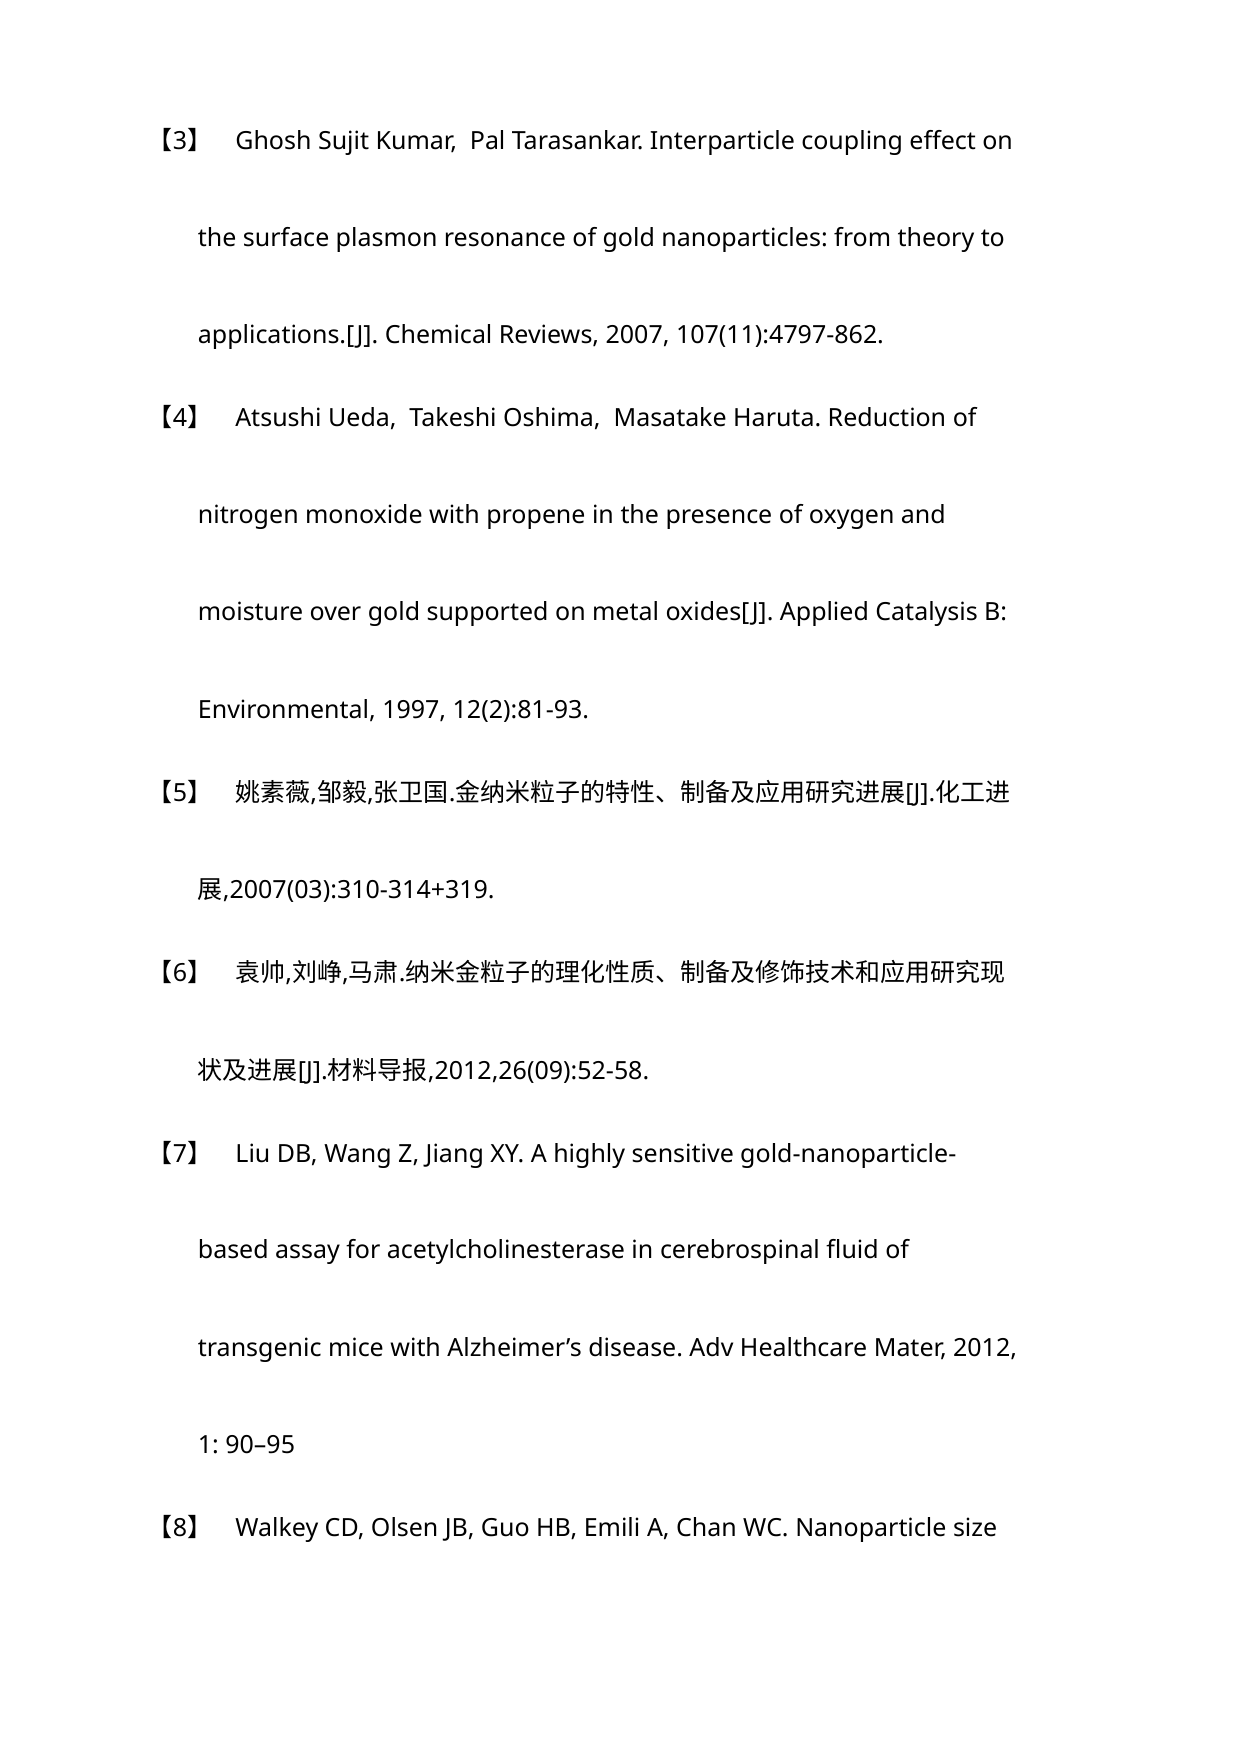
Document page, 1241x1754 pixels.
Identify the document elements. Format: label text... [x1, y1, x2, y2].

list Liu DB, Wang Z, Jiang XY. A highly sensitive gold-nanoparticle-based assay for acetylcholinesterase in cerebrospinal fluid of transgenic mice with Alzheimer’s disease. Adv Healthcare Mater, 2012, 1: 90–95 [148, 1119, 1019, 1477]
list 袁帅,刘峥,马肃.纳米金粒子的理化性质、制备及修饰技术和应用研究现状及进展[J].材料导报,2012,26(09):52-58. [148, 938, 1019, 1101]
list Ghosh Sujit Kumar, Pal Tarasankar. Interparticle coupling effect on the surface plasmon resonance of gold nanoparticles: from theory to applications.[J]. Chemical Reviews, 2007, 107(11):4797-862. [148, 106, 1019, 366]
list 姚素薇,邹毅,张卫国.金纳米粒子的特性、制备及应用研究进展[J].化工进展,2007(03):310-314+319. [148, 758, 1019, 920]
list Atsushi Ueda, Takeshi Oshima, Masatake Haruta. Reduction of nitrogen monoxide with propene in the presence of oxygen and moisture over gold supported on metal oxides[J]. Applied Catalysis B: Environmental, 1997, 12(2):81-93. [148, 383, 1019, 741]
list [148, 1493, 1019, 1558]
